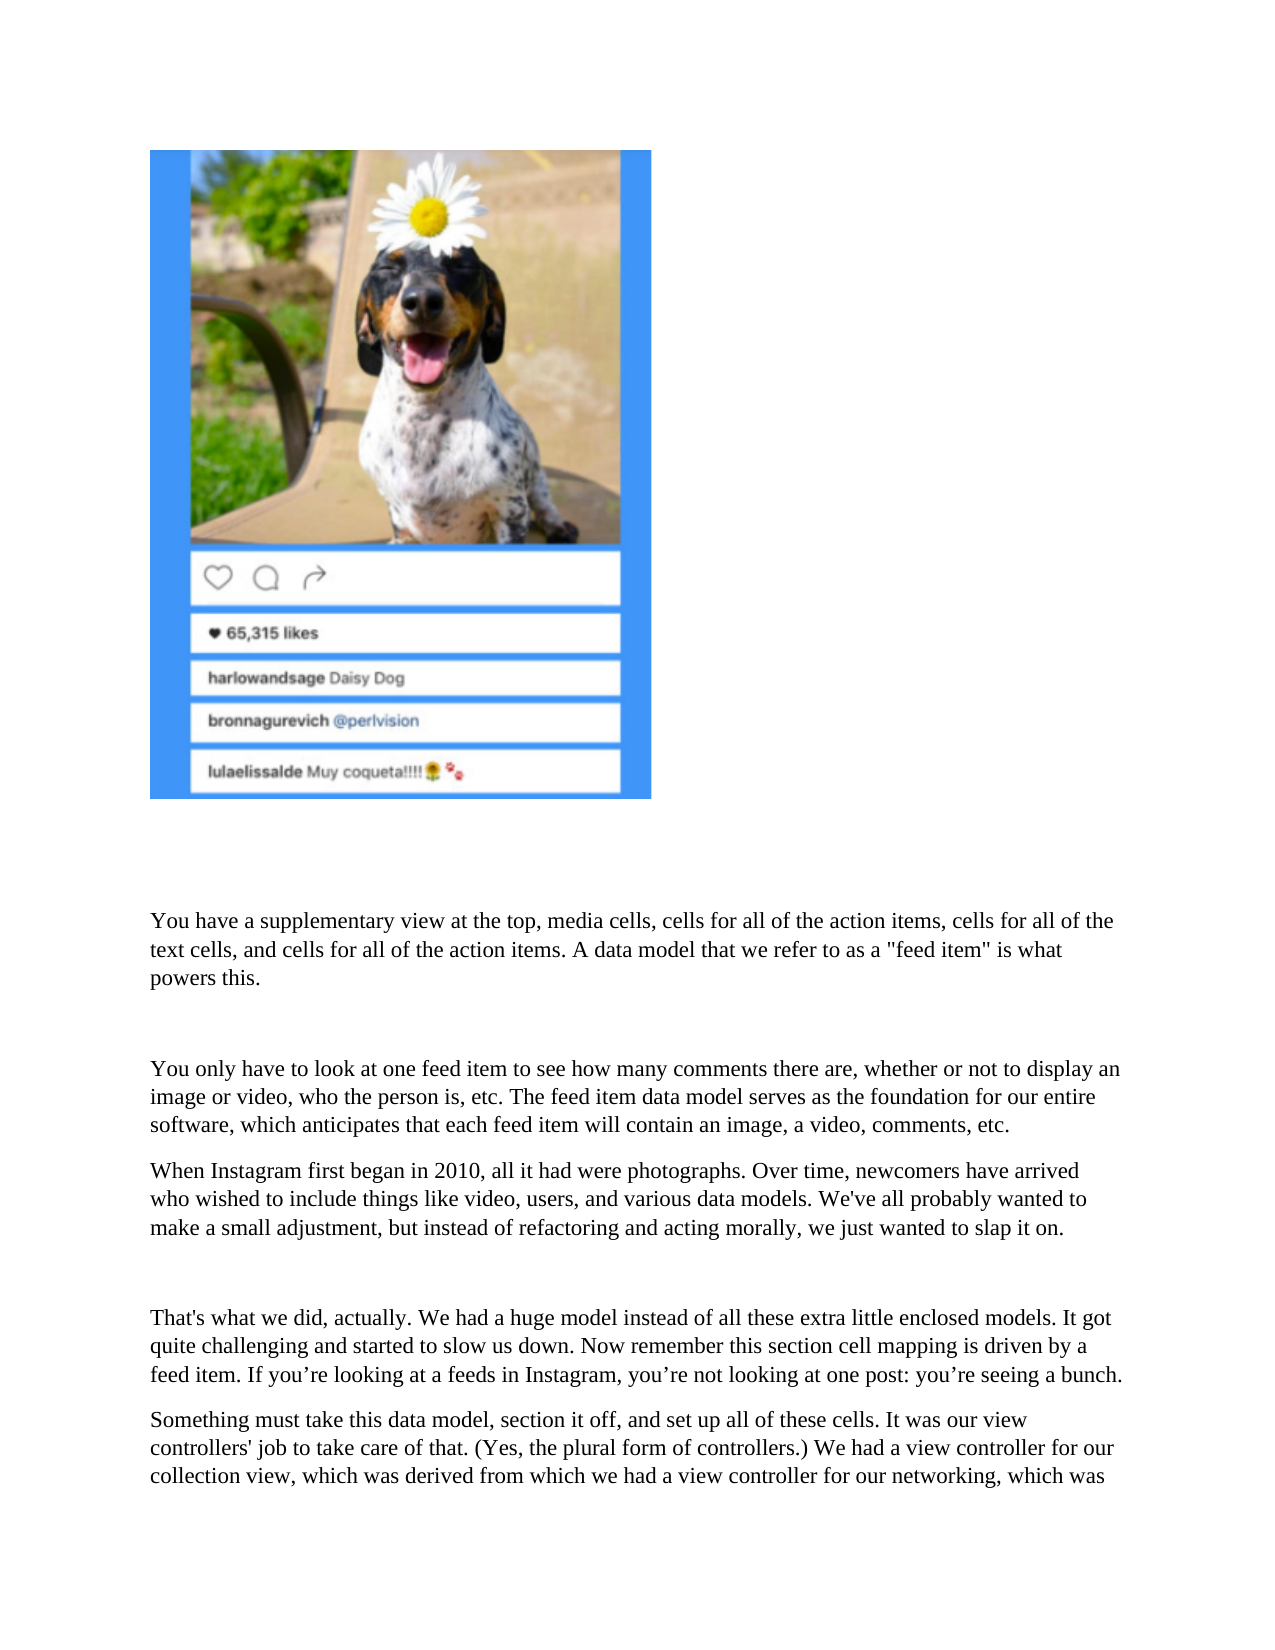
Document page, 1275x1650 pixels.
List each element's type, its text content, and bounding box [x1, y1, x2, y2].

picture [150, 150, 652, 799]
text When Instagram first began in 2010, all it had were photographs. Over time, newcomers have arrived who wished to include things like video, users, and various data models. We've all probably wanted to make a small adjustment, but instead of refactoring and acting morally, we just wanted to slap it on. [150, 1157, 1125, 1240]
text You only have to look at one feed item to see how many comments there are, whether or not to display an image or video, who the person is, etc. The feed item data model serves as the foundation for our entire software, which anticipates that each feed item will contain an image, a video, comments, etc. [150, 1055, 1125, 1138]
text You have a supplementary view at the top, media cells, cells for all of the action items, cells for all of the text cells, and cells for all of the action items. A data model that we refer to as a "feed item" is what powers this. [150, 908, 1125, 991]
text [150, 1406, 1125, 1489]
text That's what we did, actually. We had a huge model instead of all these extra little enclosed models. It got quite challenging and started to slow us down. Now remember this section cell mapping is driven by a feed item. If you’re looking at a feeds in Instagram, you’re not looking at one post: you’re seeing a bunch. [150, 1304, 1125, 1387]
